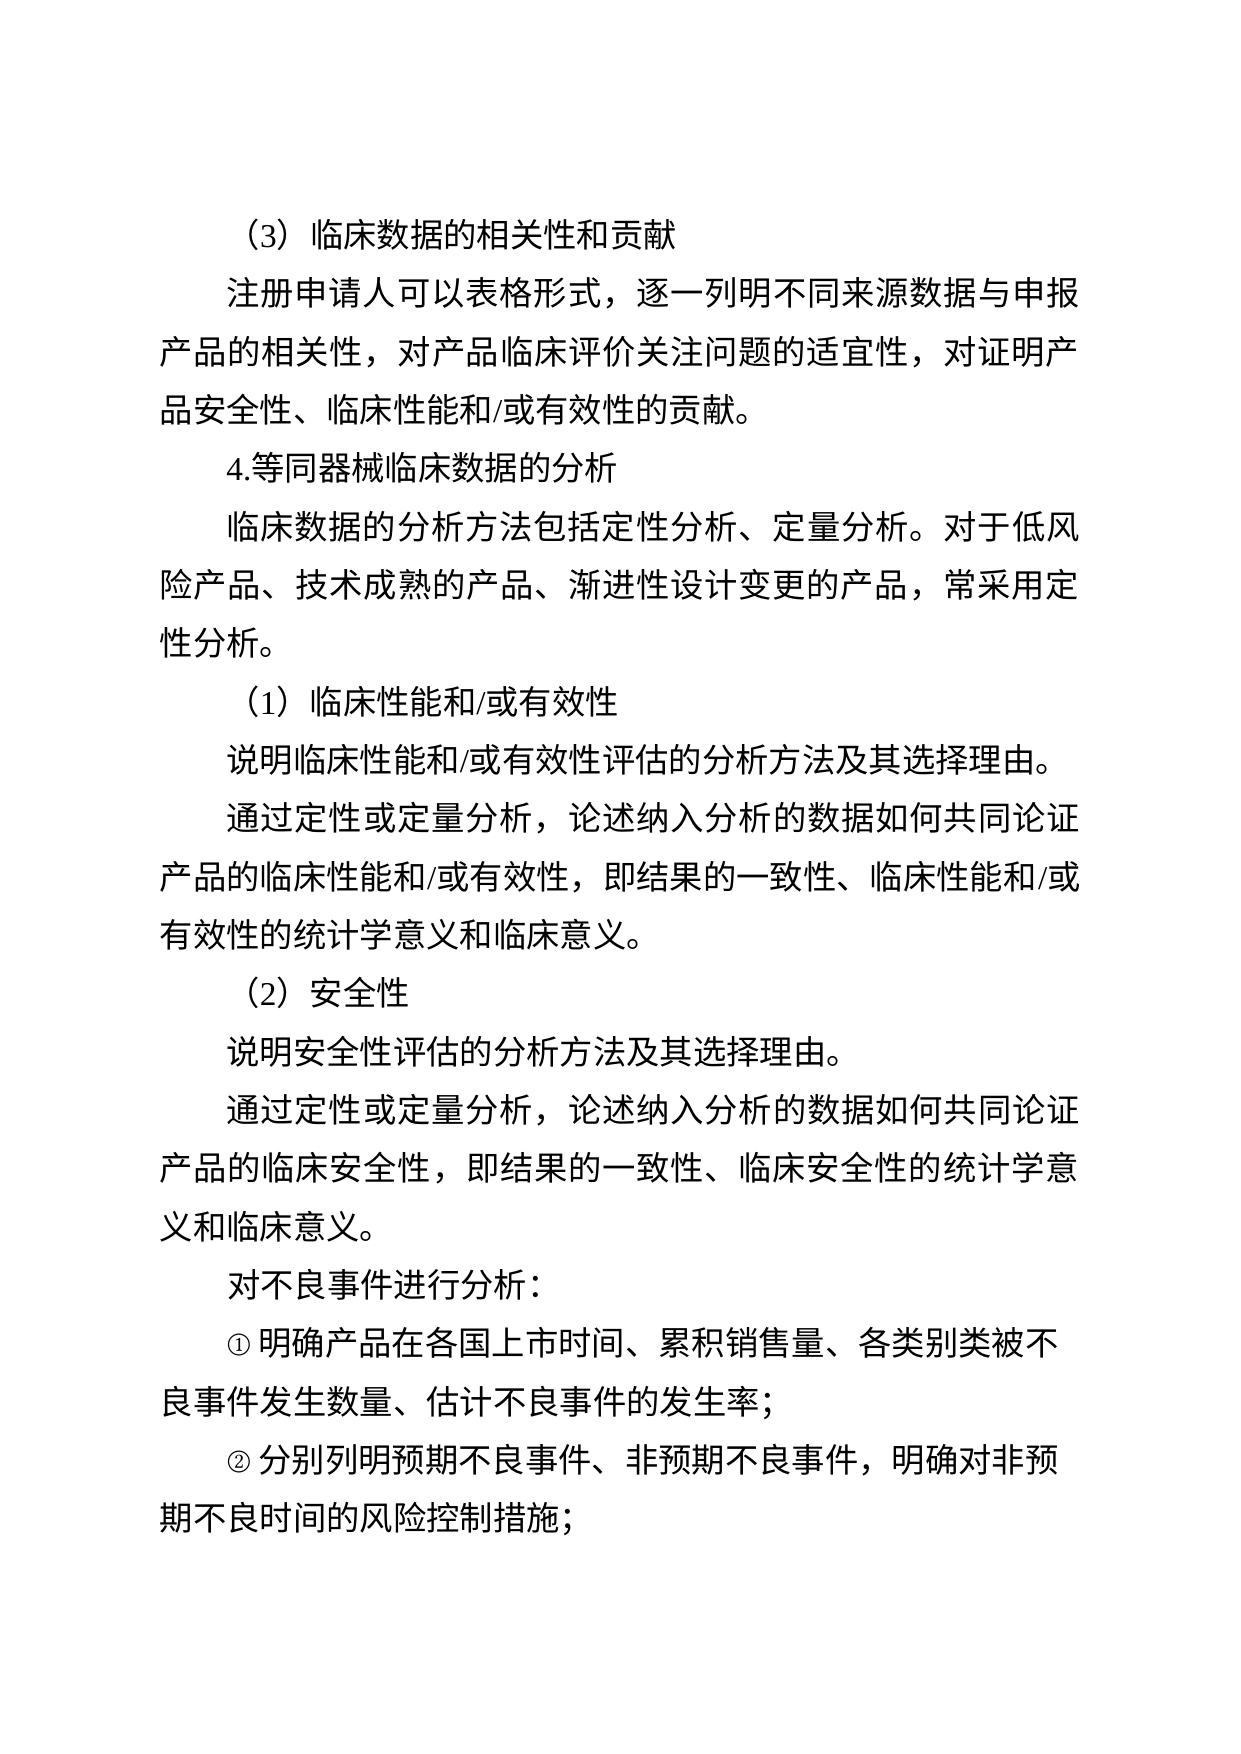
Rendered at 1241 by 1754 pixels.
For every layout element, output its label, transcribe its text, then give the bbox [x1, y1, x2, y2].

text 注册申请人可以表格形式，逐一列明不同来源数据与申报产品的相关性，对产品临床评价关注问题的适宜性，对证明产品安全性、临床性能和/或有效性的贡献。 [159, 259, 1081, 434]
text 说明安全性评估的分析方法及其选择理由。 [159, 1017, 1081, 1076]
text 4.等同器械临床数据的分析 [159, 434, 1081, 492]
text ①明确产品在各国上市时间、累积销售量、各类别类被不良事件发生数量、估计不良事件的发生率； [159, 1309, 1081, 1426]
text （2）安全性 [159, 959, 1081, 1017]
text 对不良事件进行分析： [159, 1251, 1081, 1309]
text 通过定性或定量分析，论述纳入分析的数据如何共同论证产品的临床安全性，即结果的一致性、临床安全性的统计学意义和临床意义。 [159, 1076, 1081, 1251]
text 通过定性或定量分析，论述纳入分析的数据如何共同论证产品的临床性能和/或有效性，即结果的一致性、临床性能和/或有效性的统计学意义和临床意义。 [159, 784, 1081, 959]
text （3）临床数据的相关性和贡献 [159, 201, 1081, 259]
text 临床数据的分析方法包括定性分析、定量分析。对于低风险产品、技术成熟的产品、渐进性设计变更的产品，常采用定性分析。 [159, 492, 1081, 667]
text 说明临床性能和/或有效性评估的分析方法及其选择理由。 [159, 726, 1081, 784]
text （1）临床性能和/或有效性 [159, 667, 1081, 726]
text ②分别列明预期不良事件、非预期不良事件，明确对非预期不良时间的风险控制措施； [159, 1426, 1081, 1542]
